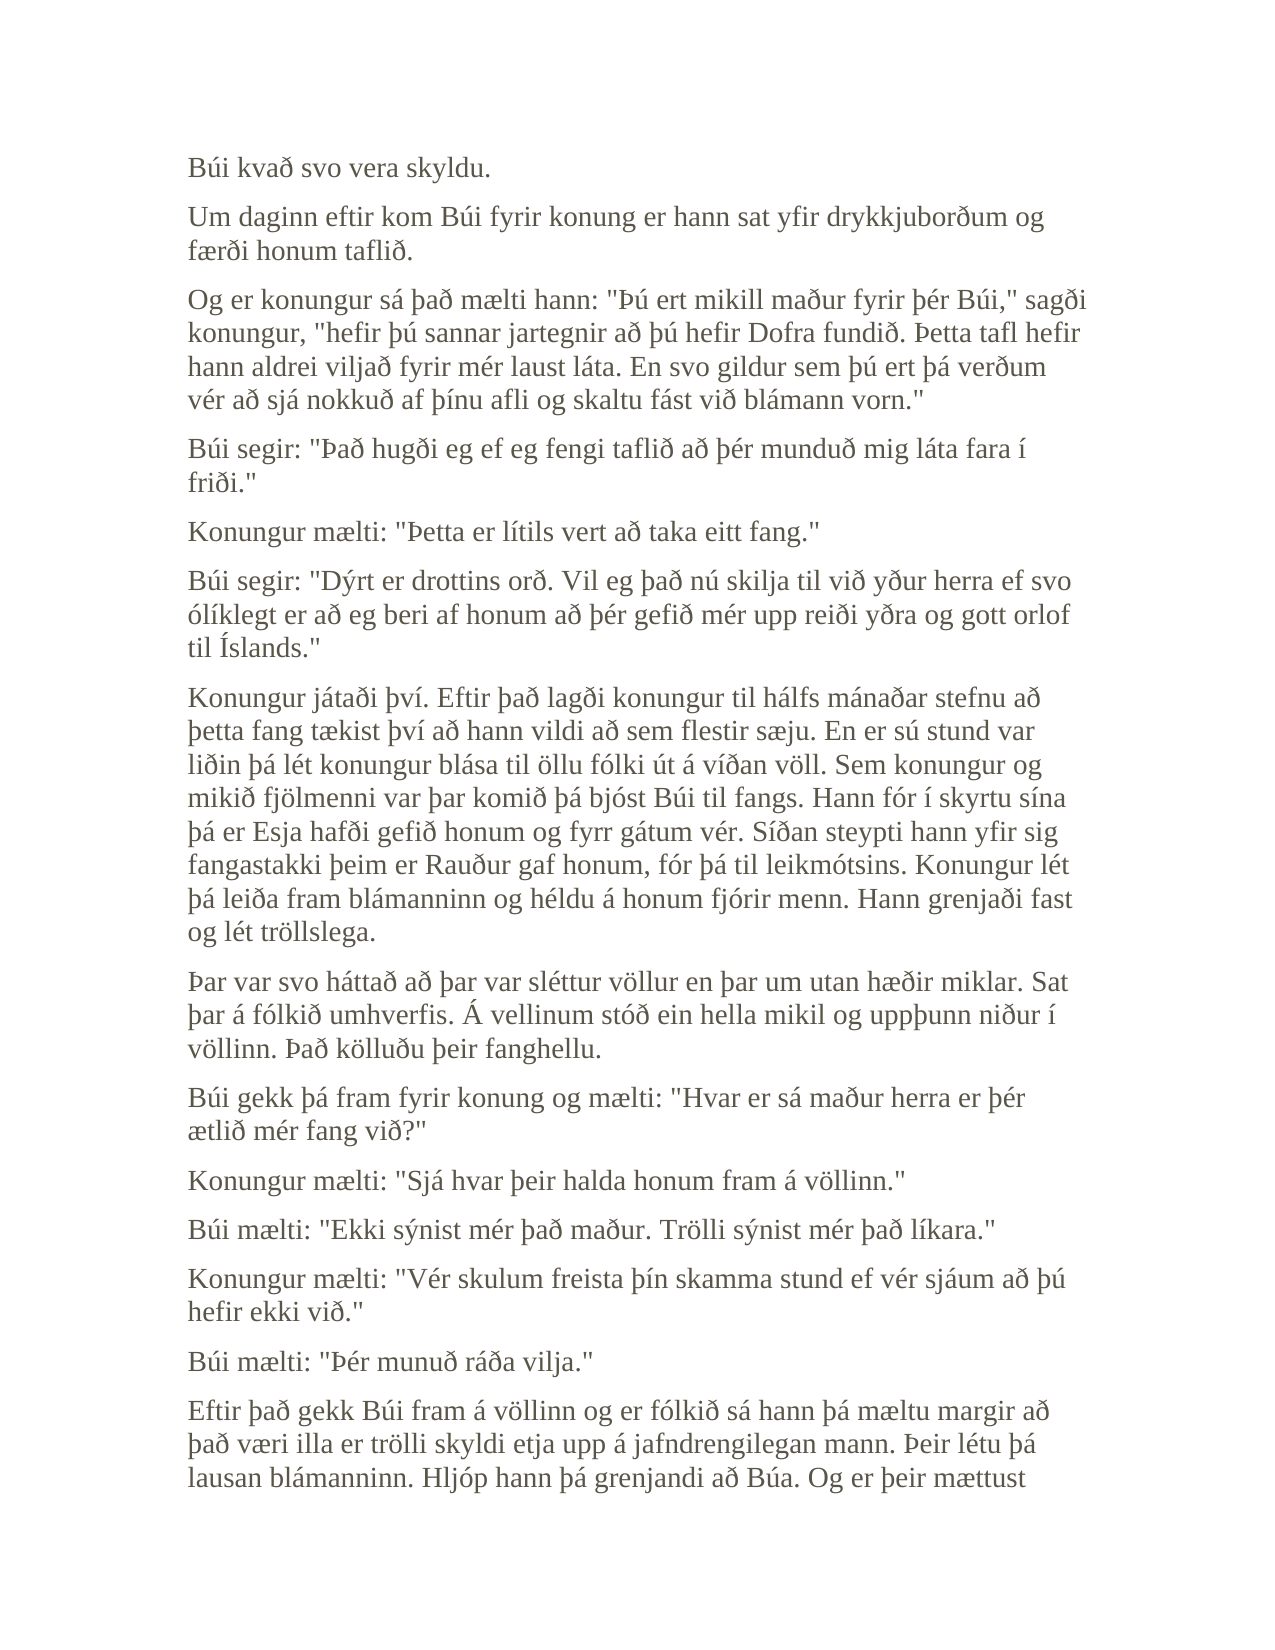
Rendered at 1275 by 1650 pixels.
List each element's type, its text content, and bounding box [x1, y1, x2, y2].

text Og er konungur sá það mælti hann: "Þú ert mikill maður fyrir þér Búi," sagði konungur, "hefir þú sannar jartegnir að þú hefir Dofra fundið. Þetta tafl hefir hann aldrei viljað fyrir mér laust láta. En svo gildur sem þú ert þá verðum vér að sjá nokkuð af þínu afli og skaltu fást við blámann vorn." [187, 282, 1087, 416]
text Um daginn eftir kom Búi fyrir konung er hann sat yfir drykkjuborðum og færði honum taflið. [187, 199, 1087, 266]
text Búi gekk þá fram fyrir konung og mælti: "Hvar er sá maður herra er þér ætlið mér fang við?" [187, 1080, 1087, 1147]
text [187, 1393, 1087, 1493]
text Búi mælti: "Ekki sýnist mér það maður. Trölli sýnist mér það líkara." [187, 1212, 1087, 1245]
text Konungur játaði því. Eftir það lagði konungur til hálfs mánaðar stefnu að þetta fang tækist því að hann vildi að sem flestir sæju. En er sú stund var liðin þá lét konungur blása til öllu fólki út á víðan völl. Sem konungur og mikið fjölmenni var þar komið þá bjóst Búi til fangs. Hann fór í skyrtu sína þá er Esja hafði gefið honum og fyrr gátum vér. Síðan steypti hann yfir sig fangastakki þeim er Rauður gaf honum, fór þá til leikmótsins. Konungur lét þá leiða fram blámanninn og héldu á honum fjórir menn. Hann grenjaði fast og lét tröllslega. [187, 680, 1087, 948]
text Búi segir: "Dýrt er drottins orð. Vil eg það nú skilja til við yður herra ef svo ólíklegt er að eg beri af honum að þér gefið mér upp reiði yðra og gott orlof til Íslands." [187, 563, 1087, 664]
text Konungur mælti: "Þetta er lítils vert að taka eitt fang." [187, 514, 1087, 548]
text Konungur mælti: "Sjá hvar þeir halda honum fram á völlinn." [187, 1163, 1087, 1196]
text Búi kvað svo vera skyldu. [187, 150, 1087, 183]
text Konungur mælti: "Vér skulum freista þín skamma stund ef vér sjáum að þú hefir ekki við." [187, 1261, 1087, 1328]
text Þar var svo háttað að þar var sléttur völlur en þar um utan hæðir miklar. Sat þar á fólkið umhverfis. Á vellinum stóð ein hella mikil og uppþunn niður í völlinn. Það kölluðu þeir fanghellu. [187, 964, 1087, 1064]
text Búi segir: "Það hugði eg ef eg fengi taflið að þér munduð mig láta fara í friði." [187, 432, 1087, 499]
text Búi mælti: "Þér munuð ráða vilja." [187, 1344, 1087, 1377]
